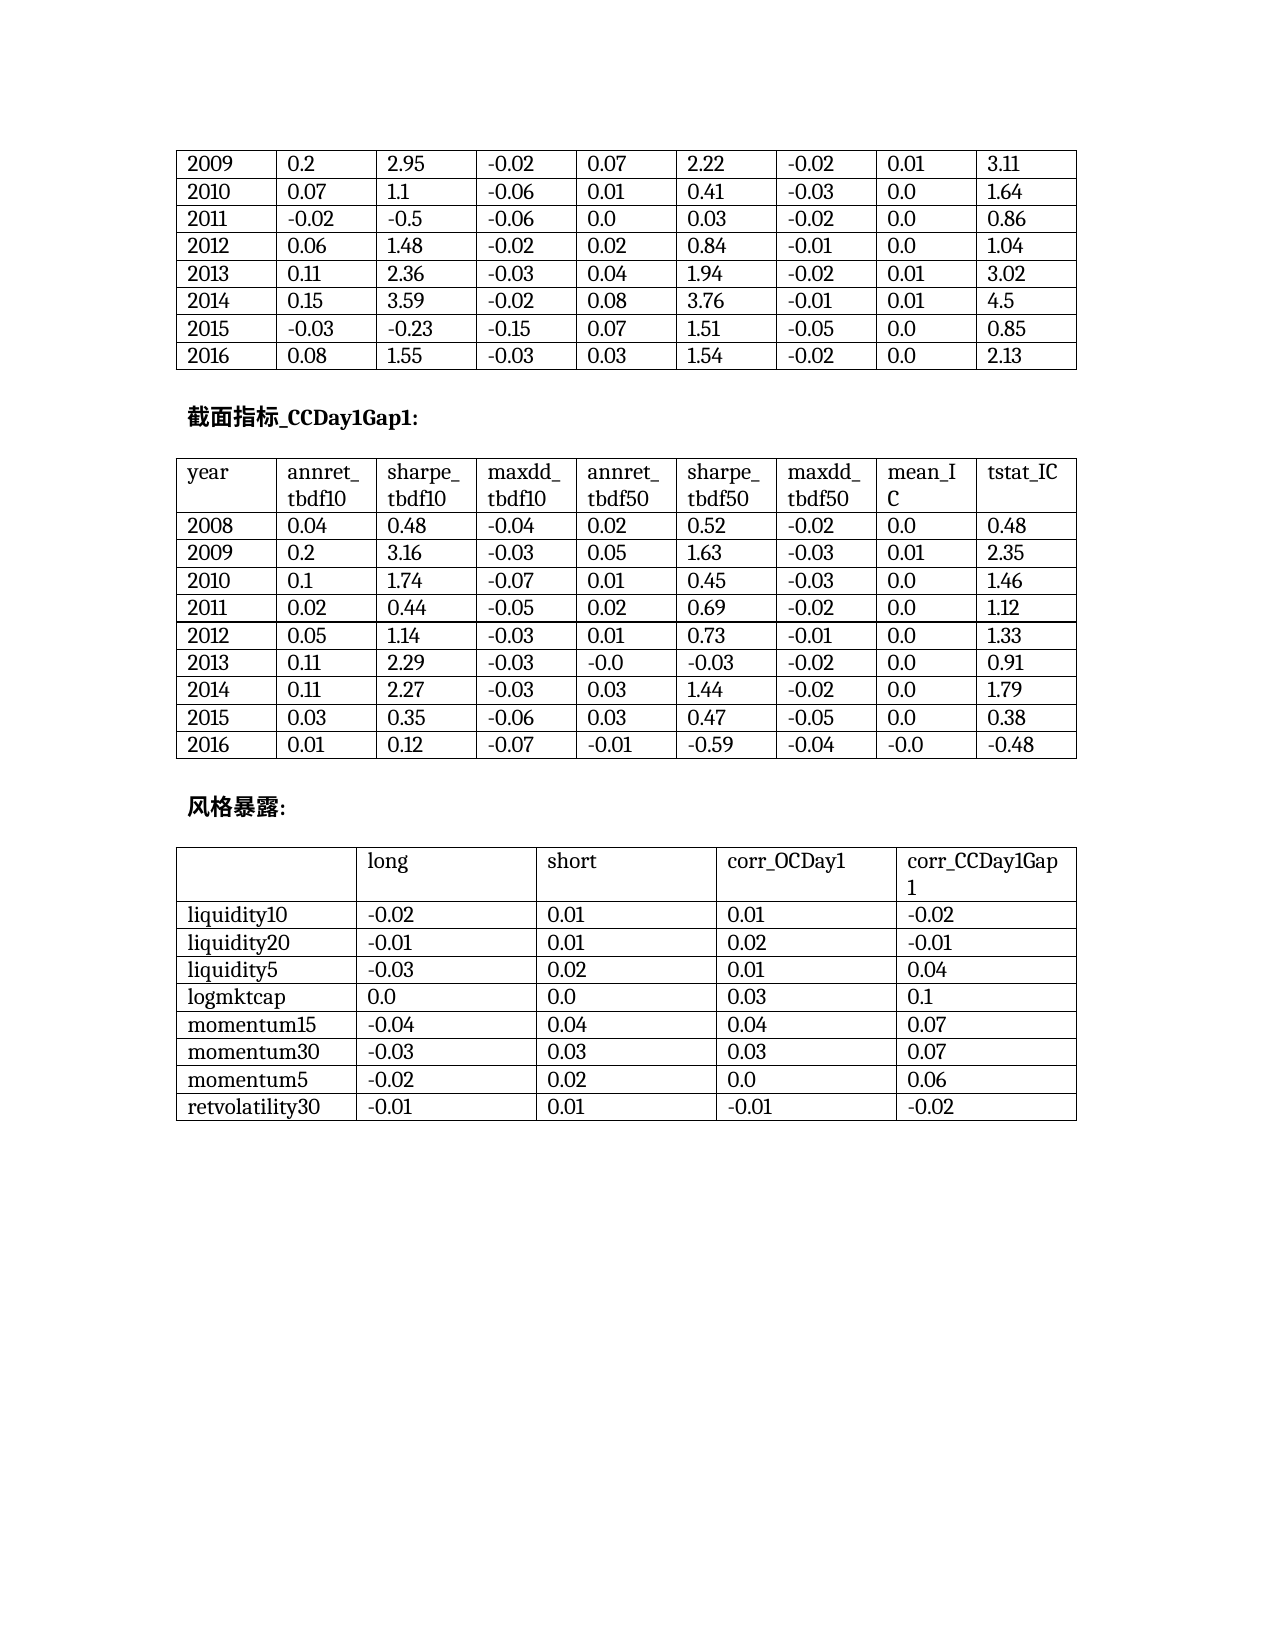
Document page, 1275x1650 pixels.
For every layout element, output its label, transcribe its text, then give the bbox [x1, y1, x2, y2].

table_cell 0.03 [577, 705, 676, 731]
table_cell liquidity10 [177, 902, 356, 928]
table_cell -0.01 [577, 732, 676, 758]
table_cell momentum15 [177, 1012, 356, 1038]
table_cell -0.01 [357, 1094, 536, 1120]
table_cell -0.02 [777, 677, 876, 703]
table_header sharpe_tbdf50 [677, 459, 776, 512]
table_cell 0.44 [377, 595, 476, 621]
table_cell 1.94 [677, 261, 776, 287]
table_cell 1.14 [377, 623, 476, 649]
table_cell -0.04 [777, 732, 876, 758]
table_cell -0.02 [277, 206, 376, 232]
table_cell -0.03 [357, 957, 536, 983]
table_cell 0.69 [677, 595, 776, 621]
table_cell 0.15 [277, 288, 376, 314]
table_cell 0.03 [717, 1039, 896, 1065]
table_cell -0.03 [477, 650, 576, 676]
table_cell 0.0 [877, 233, 976, 259]
table_cell momentum30 [177, 1039, 356, 1065]
table_cell 2012 [177, 623, 276, 649]
table_cell 0.01 [877, 288, 976, 314]
table_cell 0.52 [677, 513, 776, 539]
table_cell 2013 [177, 650, 276, 676]
table_cell 0.04 [717, 1012, 896, 1038]
table_header corr_CCDay1Gap1 [897, 848, 1076, 901]
table_cell 0.35 [377, 705, 476, 731]
table_cell 0.03 [277, 705, 376, 731]
table_cell 0.0 [577, 206, 676, 232]
table_cell 0.0 [877, 315, 976, 342]
table_cell -0.02 [477, 151, 576, 177]
table_cell -0.01 [717, 1094, 896, 1120]
table_cell 3.02 [977, 261, 1076, 287]
table_cell 0.12 [377, 732, 476, 758]
table_cell 0.02 [577, 513, 676, 539]
table_cell -0.01 [777, 623, 876, 649]
table_cell 0.2 [277, 540, 376, 567]
table_cell liquidity20 [177, 929, 356, 956]
table_header corr_OCDay1 [717, 848, 896, 901]
table_cell 0.0 [877, 705, 976, 731]
table_cell 0.01 [877, 261, 976, 287]
table_cell 2014 [177, 677, 276, 703]
table_cell 1.48 [377, 233, 476, 259]
table_cell 0.05 [577, 540, 676, 567]
table_cell 2015 [177, 705, 276, 731]
table_cell 0.0 [877, 206, 976, 232]
text 风格暴露: [187, 759, 1087, 822]
table_cell -0.04 [357, 1012, 536, 1038]
table_cell 0.1 [277, 568, 376, 594]
table_cell 0.02 [537, 957, 716, 983]
table_cell 0.01 [717, 957, 896, 983]
table_cell 0.01 [537, 1094, 716, 1120]
table_header [177, 848, 356, 901]
table_cell 0.07 [277, 179, 376, 205]
table_cell 2.27 [377, 677, 476, 703]
table_cell -0.0 [577, 650, 676, 676]
table_cell 1.74 [377, 568, 476, 594]
table_cell 0.03 [717, 984, 896, 1011]
table_cell -0.02 [477, 288, 576, 314]
table_cell 0.0 [877, 179, 976, 205]
table_cell 0.0 [877, 568, 976, 594]
table_cell 0.0 [717, 1066, 896, 1093]
table_cell 0.47 [677, 705, 776, 731]
table_cell 0.02 [277, 595, 376, 621]
table_cell 0.0 [877, 513, 976, 539]
table_cell -0.02 [777, 595, 876, 621]
table_cell 0.0 [877, 677, 976, 703]
table_cell 0.08 [577, 288, 676, 314]
table_cell 0.04 [537, 1012, 716, 1038]
table_cell 0.45 [677, 568, 776, 594]
table_cell 2015 [177, 315, 276, 342]
table_cell 2013 [177, 261, 276, 287]
table_header long [357, 848, 536, 901]
table_cell 1.04 [977, 233, 1076, 259]
table_cell 0.2 [277, 151, 376, 177]
table_cell 2014 [177, 288, 276, 314]
table_cell 2.35 [977, 540, 1076, 567]
table_cell 0.07 [897, 1039, 1076, 1065]
table_cell 2010 [177, 179, 276, 205]
table_cell -0.03 [477, 677, 576, 703]
table_header maxdd_tbdf10 [477, 459, 576, 512]
table_cell 1.51 [677, 315, 776, 342]
table_cell 1.54 [677, 343, 776, 369]
table_cell -0.02 [777, 151, 876, 177]
table_cell 0.11 [277, 650, 376, 676]
table_cell 2016 [177, 732, 276, 758]
table_cell 0.01 [577, 179, 676, 205]
table_cell 3.11 [977, 151, 1076, 177]
table_cell -0.07 [477, 568, 576, 594]
table_cell 2.29 [377, 650, 476, 676]
table_cell 0.04 [897, 957, 1076, 983]
table_cell -0.03 [777, 179, 876, 205]
table_cell -0.05 [477, 595, 576, 621]
table_cell 0.02 [577, 595, 676, 621]
table_header annret_tbdf10 [277, 459, 376, 512]
table_cell -0.5 [377, 206, 476, 232]
table_header mean_IC [877, 459, 976, 512]
table_cell 0.01 [877, 151, 976, 177]
table_cell 0.02 [717, 929, 896, 956]
table_cell -0.03 [677, 650, 776, 676]
table_cell 0.1 [897, 984, 1076, 1011]
table_cell -0.02 [777, 206, 876, 232]
table_cell 0.01 [877, 540, 976, 567]
table_cell -0.0 [877, 732, 976, 758]
table_cell -0.48 [977, 732, 1076, 758]
table_cell -0.02 [777, 261, 876, 287]
table_cell 0.01 [537, 929, 716, 956]
table_cell 0.07 [577, 315, 676, 342]
table_cell liquidity5 [177, 957, 356, 983]
table_header tstat_IC [977, 459, 1076, 512]
table_cell 0.01 [537, 902, 716, 928]
table_cell -0.03 [477, 261, 576, 287]
table_cell 0.0 [877, 650, 976, 676]
table_cell 0.03 [577, 677, 676, 703]
table_cell -0.06 [477, 206, 576, 232]
table_cell 1.63 [677, 540, 776, 567]
table_cell 2009 [177, 540, 276, 567]
table_cell 1.55 [377, 343, 476, 369]
table_cell -0.06 [477, 705, 576, 731]
table_cell 0.03 [577, 343, 676, 369]
table_cell 0.03 [537, 1039, 716, 1065]
table_cell 0.04 [277, 513, 376, 539]
table_cell -0.01 [357, 929, 536, 956]
table_cell 0.11 [277, 261, 376, 287]
table_cell 0.01 [577, 568, 676, 594]
table_cell -0.03 [777, 568, 876, 594]
table_header short [537, 848, 716, 901]
table_cell -0.02 [357, 1066, 536, 1093]
table_header maxdd_tbdf50 [777, 459, 876, 512]
table_cell 0.84 [677, 233, 776, 259]
table_cell 3.16 [377, 540, 476, 567]
table_cell -0.15 [477, 315, 576, 342]
table_cell -0.02 [477, 233, 576, 259]
table_cell 1.12 [977, 595, 1076, 621]
table_cell 2010 [177, 568, 276, 594]
table_cell 0.38 [977, 705, 1076, 731]
table_cell 2009 [177, 151, 276, 177]
table_cell 3.59 [377, 288, 476, 314]
table_cell 0.0 [877, 595, 976, 621]
table_cell -0.01 [897, 929, 1076, 956]
table_cell 0.0 [877, 623, 976, 649]
table_cell -0.02 [897, 902, 1076, 928]
table_cell -0.02 [777, 513, 876, 539]
table_cell 0.0 [357, 984, 536, 1011]
table_cell -0.05 [777, 705, 876, 731]
table_cell -0.59 [677, 732, 776, 758]
table_cell 1.44 [677, 677, 776, 703]
table_cell -0.23 [377, 315, 476, 342]
table_cell 0.02 [537, 1066, 716, 1093]
table_cell -0.06 [477, 179, 576, 205]
table_cell 4.5 [977, 288, 1076, 314]
table_cell 0.06 [897, 1066, 1076, 1093]
table_cell 0.03 [677, 206, 776, 232]
table_cell 2.36 [377, 261, 476, 287]
table_cell -0.02 [777, 650, 876, 676]
table_cell -0.03 [777, 540, 876, 567]
table_cell 0.11 [277, 677, 376, 703]
table_cell 1.64 [977, 179, 1076, 205]
table_header annret_tbdf50 [577, 459, 676, 512]
table_cell -0.01 [777, 288, 876, 314]
table_cell 0.01 [717, 902, 896, 928]
table_cell -0.03 [357, 1039, 536, 1065]
table_cell 2011 [177, 595, 276, 621]
table_cell -0.01 [777, 233, 876, 259]
table_cell 1.79 [977, 677, 1076, 703]
table_cell 0.86 [977, 206, 1076, 232]
table_cell 2012 [177, 233, 276, 259]
table_cell -0.04 [477, 513, 576, 539]
table_cell -0.05 [777, 315, 876, 342]
table_cell 0.41 [677, 179, 776, 205]
table_cell 0.48 [377, 513, 476, 539]
table_cell -0.03 [477, 540, 576, 567]
table_cell 0.48 [977, 513, 1076, 539]
table_cell retvolatility30 [177, 1094, 356, 1120]
table_cell 0.05 [277, 623, 376, 649]
table_cell 0.01 [577, 623, 676, 649]
table_cell 2.22 [677, 151, 776, 177]
table_cell -0.03 [277, 315, 376, 342]
table_cell 0.06 [277, 233, 376, 259]
table_cell 2016 [177, 343, 276, 369]
table_cell 1.46 [977, 568, 1076, 594]
table_cell -0.03 [477, 343, 576, 369]
table_cell 0.07 [897, 1012, 1076, 1038]
table_cell 0.01 [277, 732, 376, 758]
table_cell 0.73 [677, 623, 776, 649]
table_cell 1.1 [377, 179, 476, 205]
text 截面指标_CCDay1Gap1: [187, 370, 1087, 432]
table_cell 0.91 [977, 650, 1076, 676]
table_cell 0.04 [577, 261, 676, 287]
table_cell 0.08 [277, 343, 376, 369]
table_header year [177, 459, 276, 512]
table_cell 0.07 [577, 151, 676, 177]
table_cell 2011 [177, 206, 276, 232]
table_cell -0.02 [357, 902, 536, 928]
table_cell -0.02 [777, 343, 876, 369]
table_header sharpe_tbdf10 [377, 459, 476, 512]
table_cell 0.0 [537, 984, 716, 1011]
table_cell momentum5 [177, 1066, 356, 1093]
table_cell 0.85 [977, 315, 1076, 342]
table_cell 0.0 [877, 343, 976, 369]
table_cell 2.13 [977, 343, 1076, 369]
table_cell 0.02 [577, 233, 676, 259]
table_cell -0.02 [897, 1094, 1076, 1120]
table_cell 3.76 [677, 288, 776, 314]
table_cell logmktcap [177, 984, 356, 1011]
table_cell -0.03 [477, 623, 576, 649]
table_cell -0.07 [477, 732, 576, 758]
table_cell 2.95 [377, 151, 476, 177]
table_cell 1.33 [977, 623, 1076, 649]
table_cell 2008 [177, 513, 276, 539]
